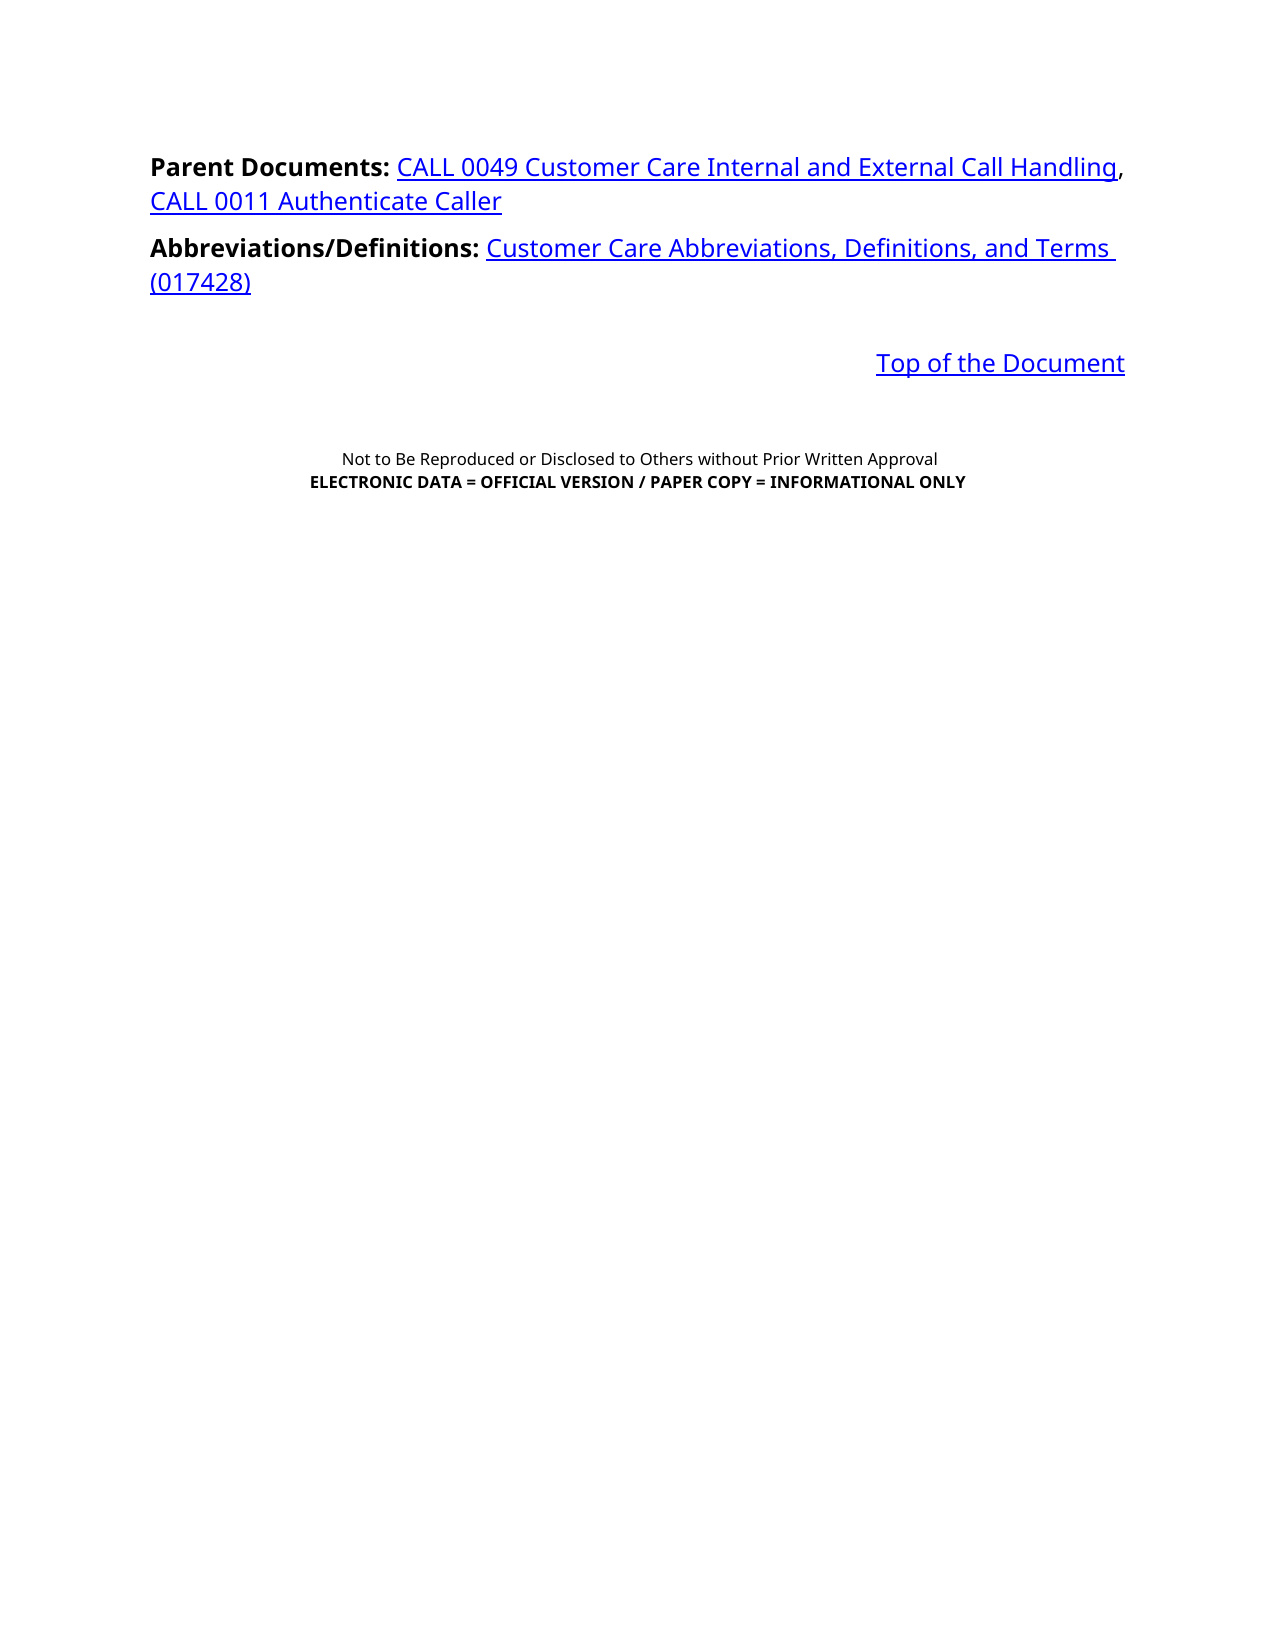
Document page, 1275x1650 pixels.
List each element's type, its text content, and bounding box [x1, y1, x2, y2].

text Top of the Document [150, 345, 1125, 379]
text ELECTRONIC DATA = OFFICIAL VERSION / PAPER COPY = INFORMATIONAL ONLY [150, 470, 1125, 493]
text Abbreviations/Definitions: Customer Care Abbreviations, Definitions, and Terms (017428) [150, 231, 1125, 299]
text Parent Documents: CALL 0049 Customer Care Internal and External Call Handling, CALL 0011 Authenticate Caller [150, 150, 1125, 218]
text Not to Be Reproduced or Disclosed to Others without Prior Written Approval [150, 447, 1125, 470]
